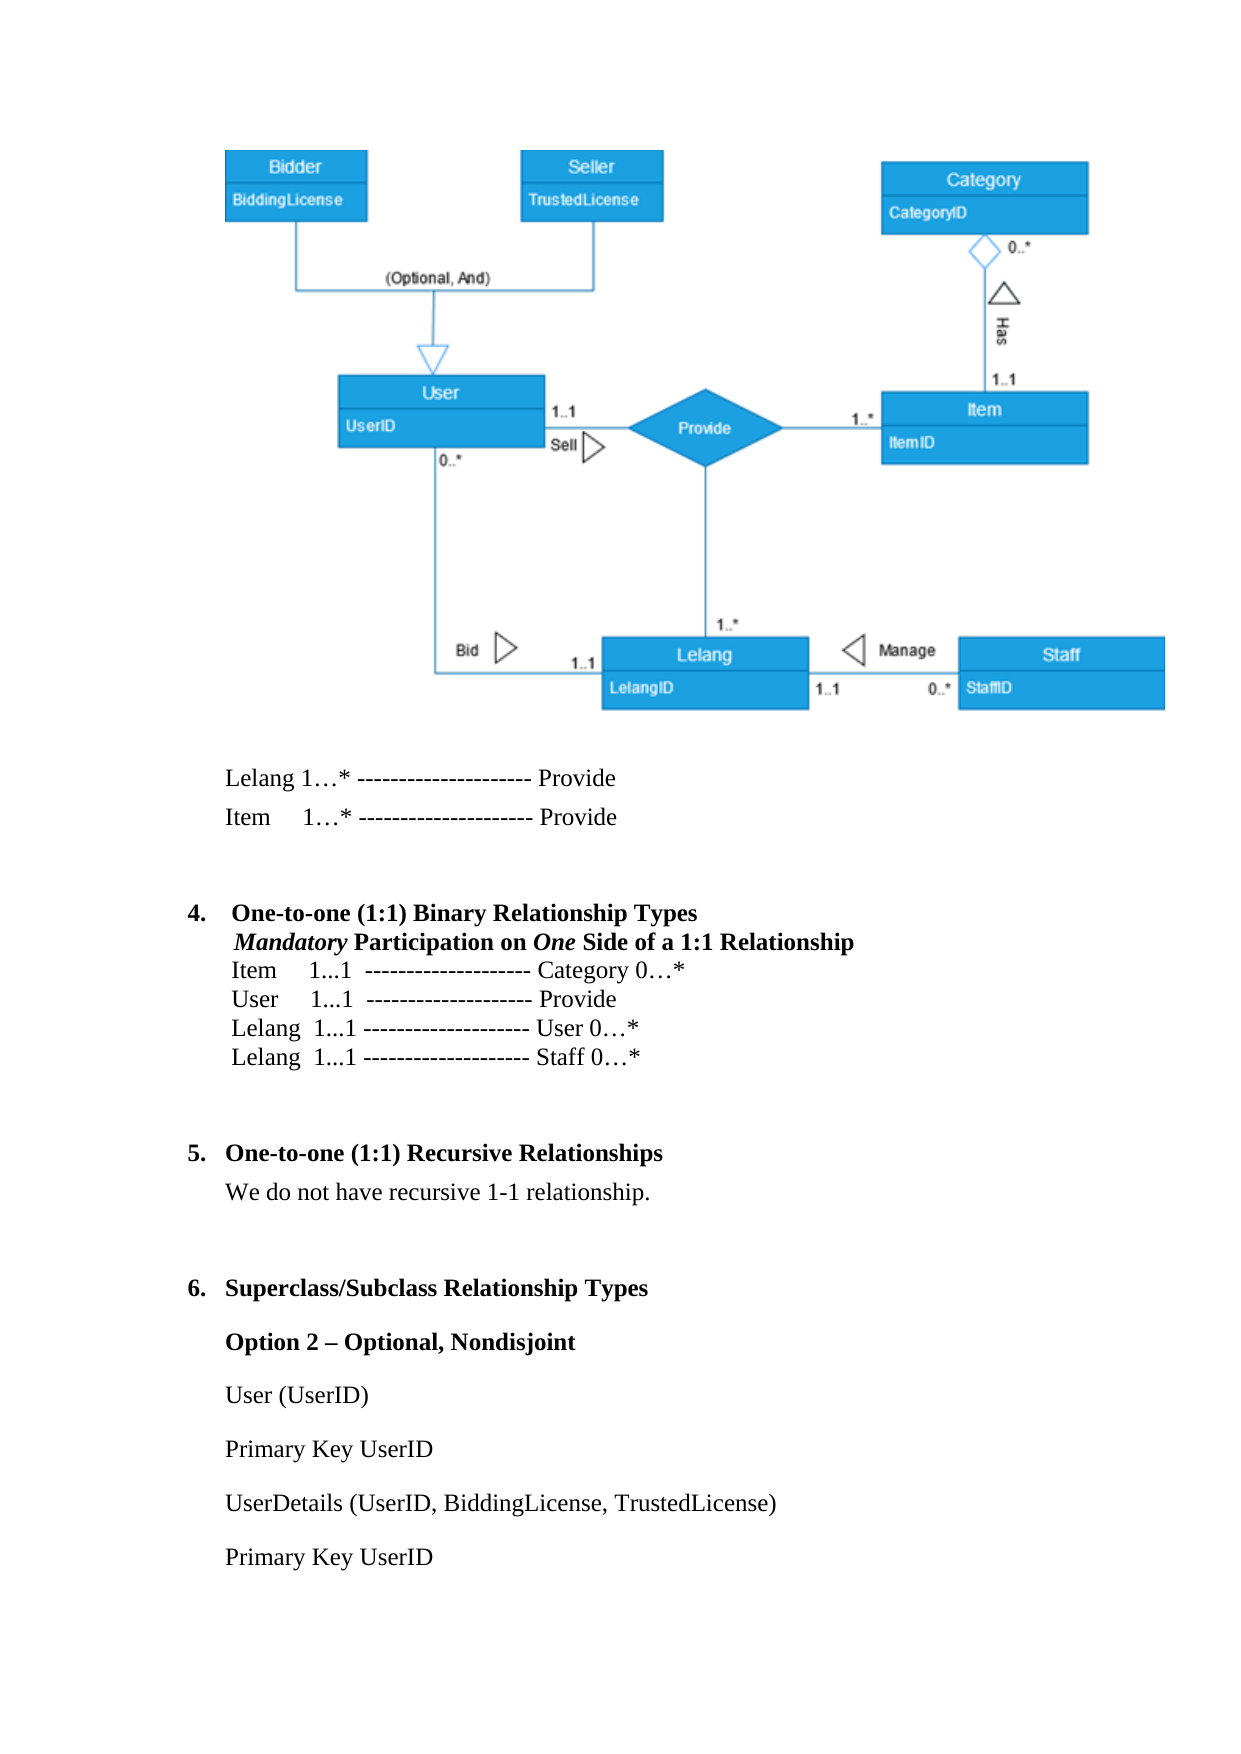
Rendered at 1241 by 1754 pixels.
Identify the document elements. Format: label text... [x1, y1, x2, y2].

text Mandatory Participation on One Side of a 1:1 Relationship [150, 927, 1090, 956]
text Item 1...1 -------------------- Category 0…* [150, 956, 1090, 984]
text UserDetails (UserID, BiddingLicense, TrustedLicense) [225, 1488, 1090, 1517]
picture [225, 150, 1166, 714]
text Lelang 1…* --------------------- Provide [225, 763, 1090, 792]
text We do not have recursive 1-1 relationship. [225, 1177, 1090, 1206]
list Superclass/Subclass Relationship Types [187, 1273, 1090, 1302]
text Option 2 – Optional, Nondisjoint [225, 1327, 1090, 1355]
text Primary Key UserID [225, 1542, 1090, 1570]
text User 1...1 -------------------- Provide [150, 984, 1090, 1013]
text User (UserID) [225, 1380, 1090, 1409]
text Lelang 1...1 -------------------- Staff 0…* [150, 1042, 1090, 1071]
text Lelang 1...1 -------------------- User 0…* [150, 1013, 1090, 1042]
list One-to-one (1:1) Binary Relationship Types [187, 898, 1090, 927]
list One-to-one (1:1) Recursive Relationships [187, 1138, 1090, 1166]
text Item 1…* --------------------- Provide [225, 802, 1090, 831]
text Primary Key UserID [225, 1434, 1090, 1463]
